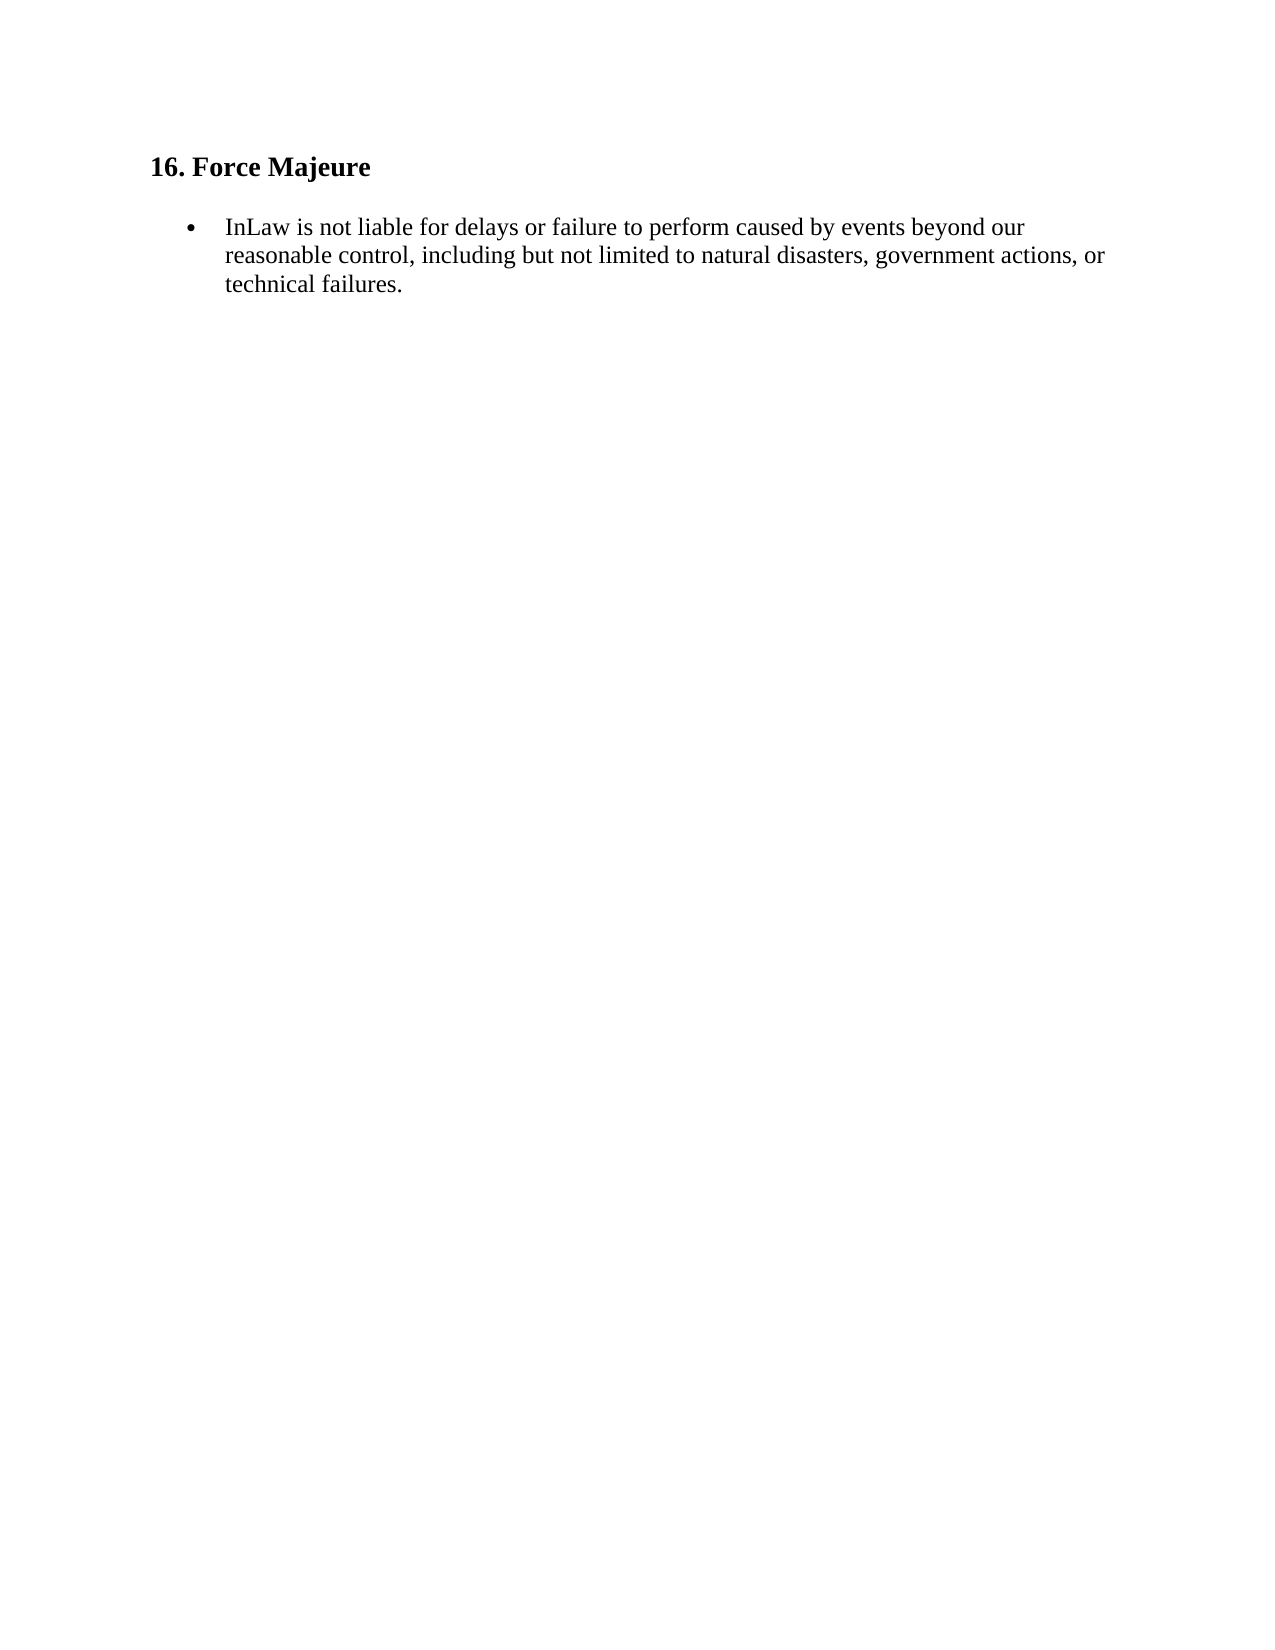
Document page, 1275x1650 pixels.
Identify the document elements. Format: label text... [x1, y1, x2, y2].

list InLaw is not liable for delays or failure to perform caused by events beyond our reasonable control, including but not limited to natural disasters, government actions, or technical failures. [187, 212, 1125, 298]
text 16. Force Majeure [150, 150, 1125, 182]
